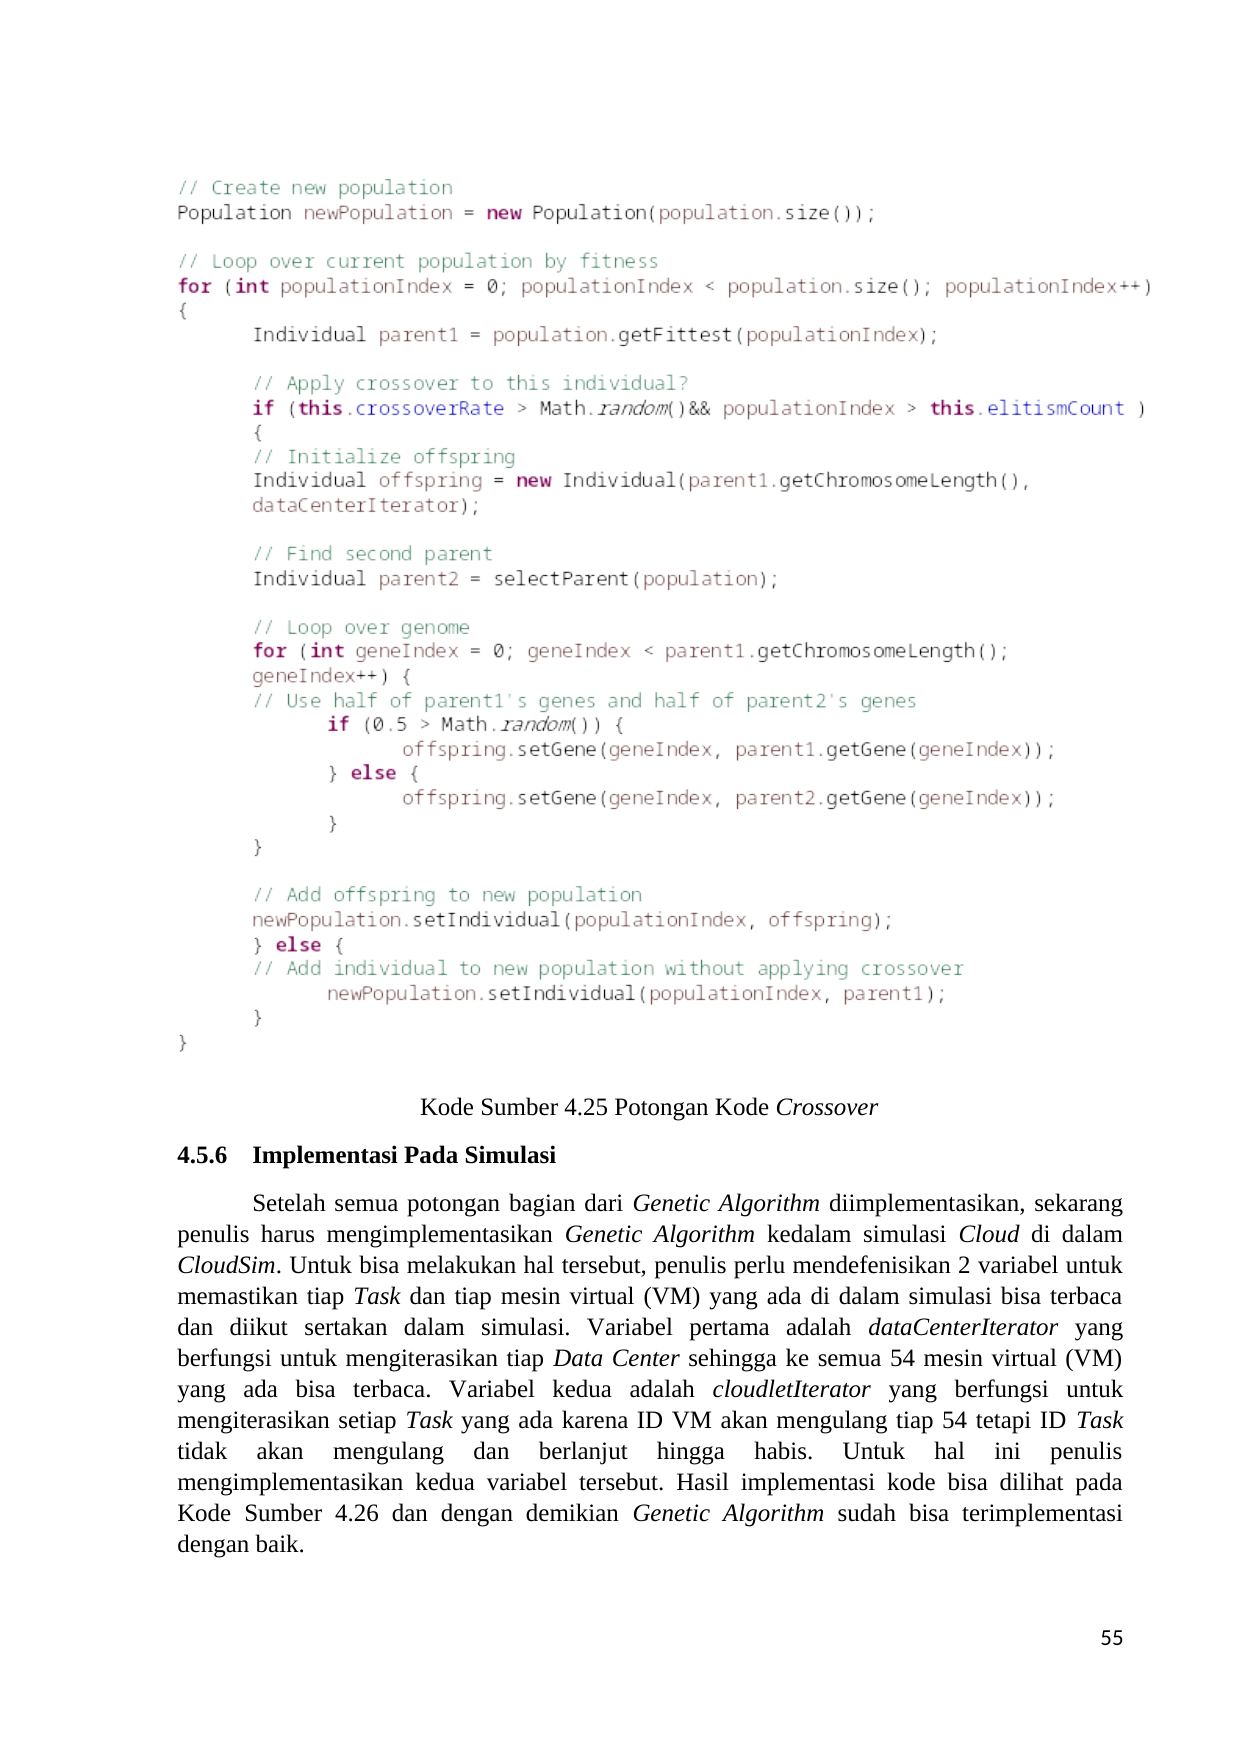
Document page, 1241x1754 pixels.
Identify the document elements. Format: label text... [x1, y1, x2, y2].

text Setelah semua potongan bagian dari Genetic Algorithm diimplementasikan, sekarang penulis harus mengimplementasikan Genetic Algorithm kedalam simulasi Cloud di dalam CloudSim. Untuk bisa melakukan hal tersebut, penulis perlu mendefenisikan 2 variabel untuk memastikan tiap Task dan tiap mesin virtual (VM) yang ada di dalam simulasi bisa terbaca dan diikut sertakan dalam simulasi. Variabel pertama adalah dataCenterIterator yang berfungsi untuk mengiterasikan tiap Data Center sehingga ke semua 54 mesin virtual (VM) yang ada bisa terbaca. Variabel kedua adalah cloudletIterator yang berfungsi untuk mengiterasikan setiap Task yang ada karena ID VM akan mengulang tiap 54 tetapi ID Task tidak akan mengulang dan berlanjut hingga habis. Untuk hal ini penulis mengimplementasikan kedua variabel tersebut. Hasil implementasi kode bisa dilihat pada Kode Sumber 4.26 dan dengan demikian Genetic Algorithm sudah bisa terimplementasi dengan baik. [177, 1188, 1123, 1558]
text Kode Sumber 4.25 Potongan Kode Crossover [177, 1092, 1123, 1121]
list Implementasi Pada Simulasi [177, 1140, 1123, 1169]
